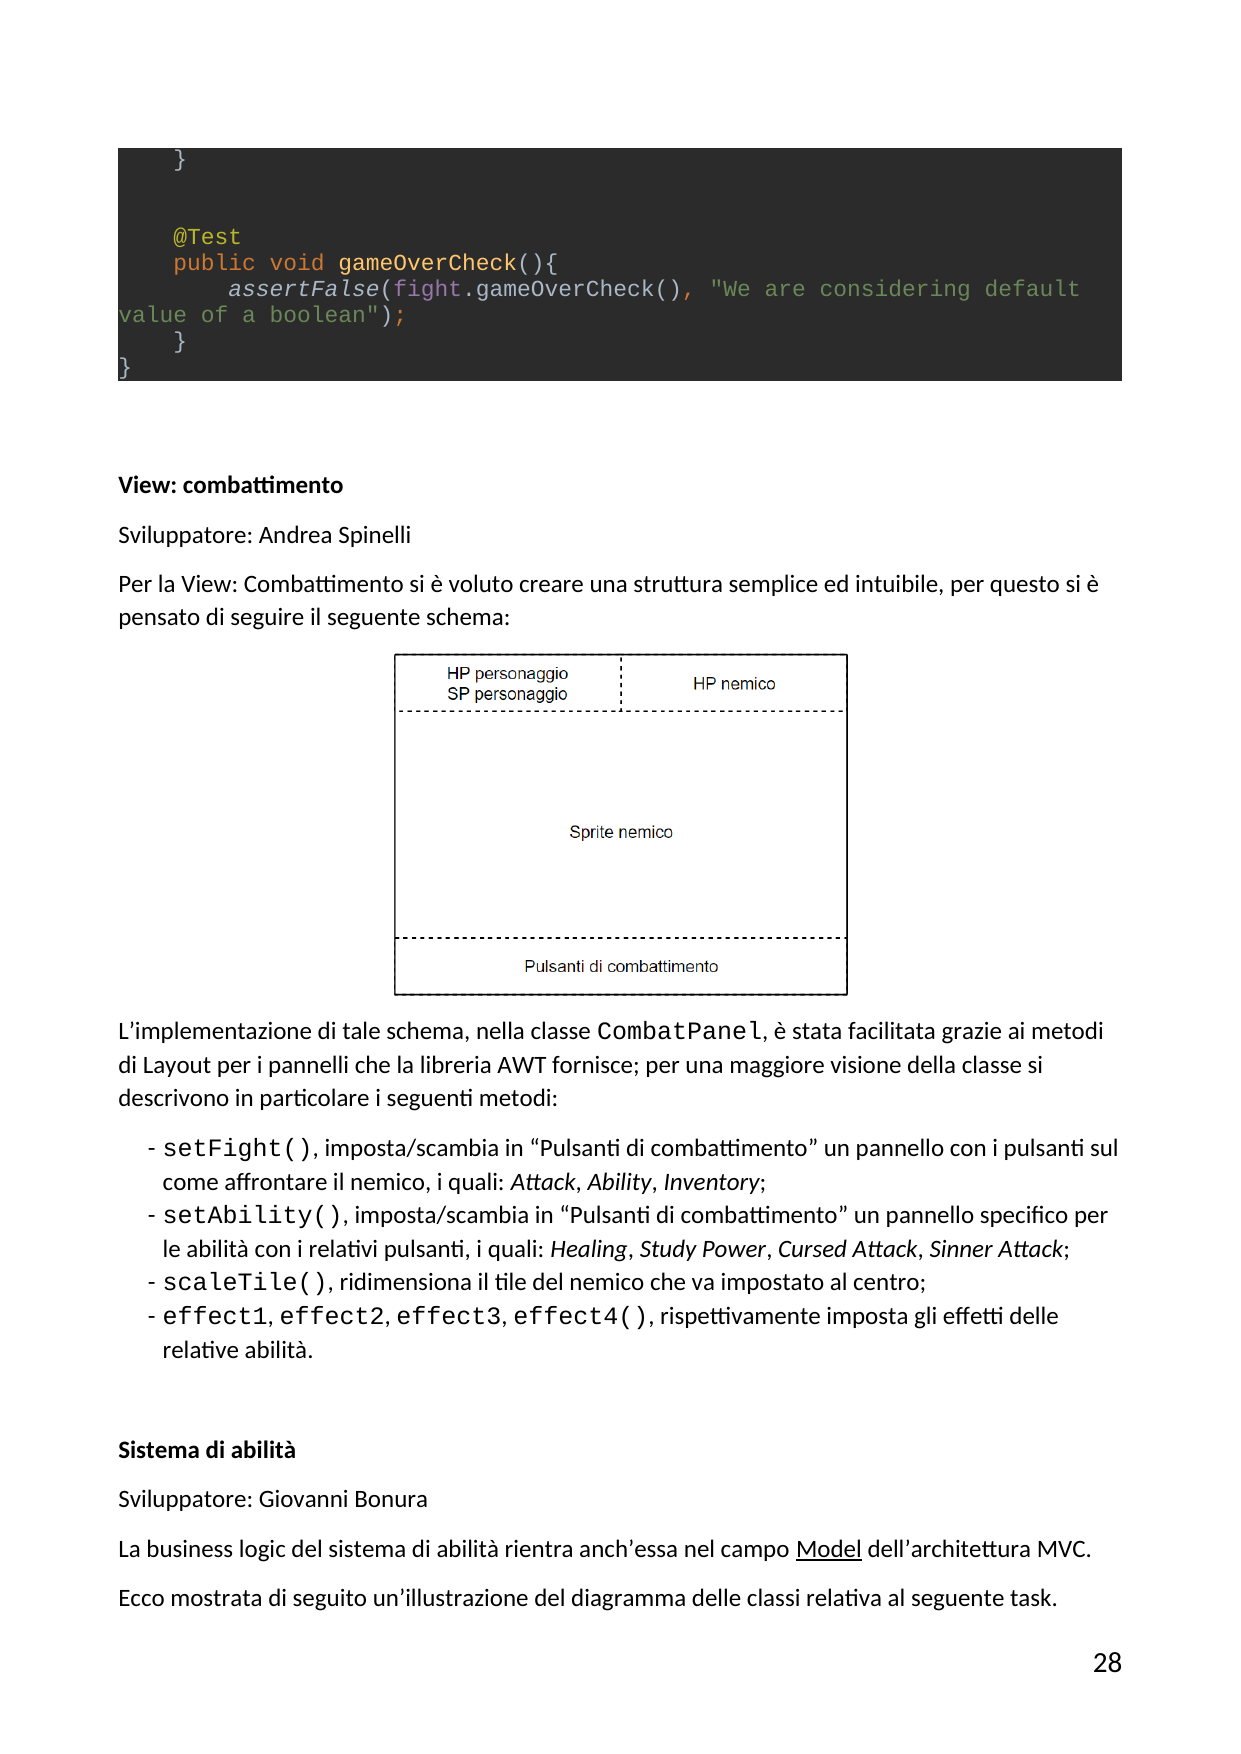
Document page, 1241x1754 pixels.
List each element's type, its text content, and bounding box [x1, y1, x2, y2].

text Sistema di abilità [118, 1434, 1122, 1464]
text L’implementazione di tale schema, nella classe CombatPanel, è stata facilitata grazie ai metodi di Layout per i pannelli che la libreria AWT fornisce; per una maggiore visione della classe si descrivono in particolare i seguenti metodi: [118, 1015, 1122, 1113]
list effect1, effect2, effect3, effect4(), rispettivamente imposta gli effetti delle relative abilità. [148, 1300, 1137, 1365]
text Per la View: Combattimento si è voluto creare una struttura semplice ed intuibile, per questo si è pensato di seguire il seguente schema: [118, 568, 1122, 632]
list scaleTile(), ridimensiona il tile del nemico che va impostato al centro; [148, 1266, 1152, 1298]
list setAbility(), imposta/scambia in “Pulsanti di combattimento” un pannello specifico per le abilità con i relativi pulsanti, i quali: Healing, Study Power, Cursed Attack, Sinner Attack; [148, 1199, 1122, 1264]
picture [392, 650, 849, 997]
text View: combattimento [118, 469, 1122, 500]
text Sviluppatore: Giovanni Bonura [118, 1483, 1122, 1514]
list setFight(), imposta/scambia in “Pulsanti di combattimento” un pannello con i pulsanti sul come affrontare il nemico, i quali: Attack, Ability, Inventory; [148, 1132, 1122, 1197]
text Sviluppatore: Andrea Spinelli [118, 519, 1122, 549]
text La business logic del sistema di abilità rientra anch’essa nel campo Model dell’architettura MVC. [118, 1533, 1122, 1563]
text Ecco mostrata di seguito un’illustrazione del diagramma delle classi relativa al seguente task. [118, 1582, 1122, 1613]
